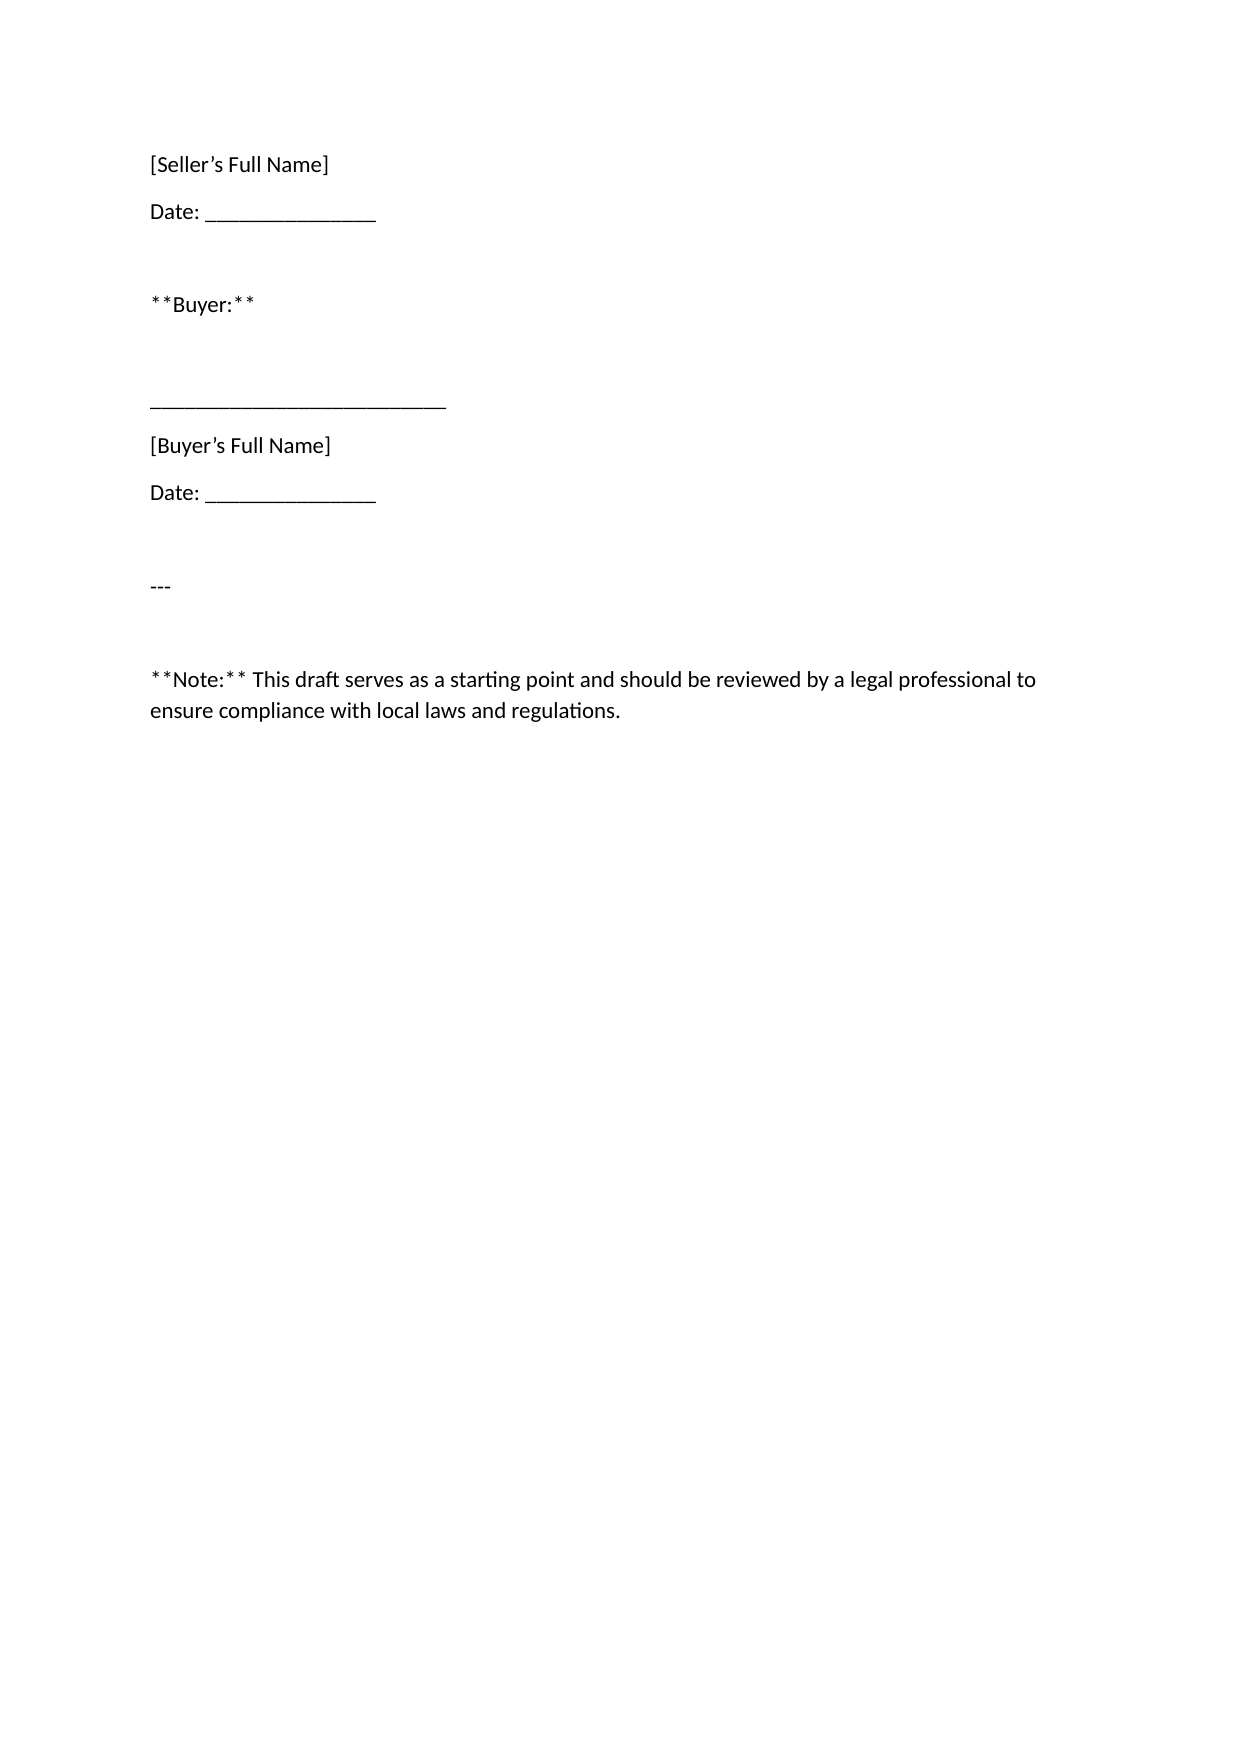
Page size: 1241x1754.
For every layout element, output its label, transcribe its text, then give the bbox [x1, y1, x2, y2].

text **Note:** This draft serves as a starting point and should be reviewed by a legal professional to ensure compliance with local laws and regulations. [150, 666, 1090, 724]
text Date: _______________ [150, 478, 1090, 506]
text [Seller’s Full Name] [150, 150, 1090, 178]
text **Buyer:** [150, 291, 1090, 319]
text Date: _______________ [150, 197, 1090, 225]
text --- [150, 572, 1090, 600]
text [Buyer’s Full Name] [150, 431, 1090, 459]
text __________________________ [150, 384, 1090, 412]
